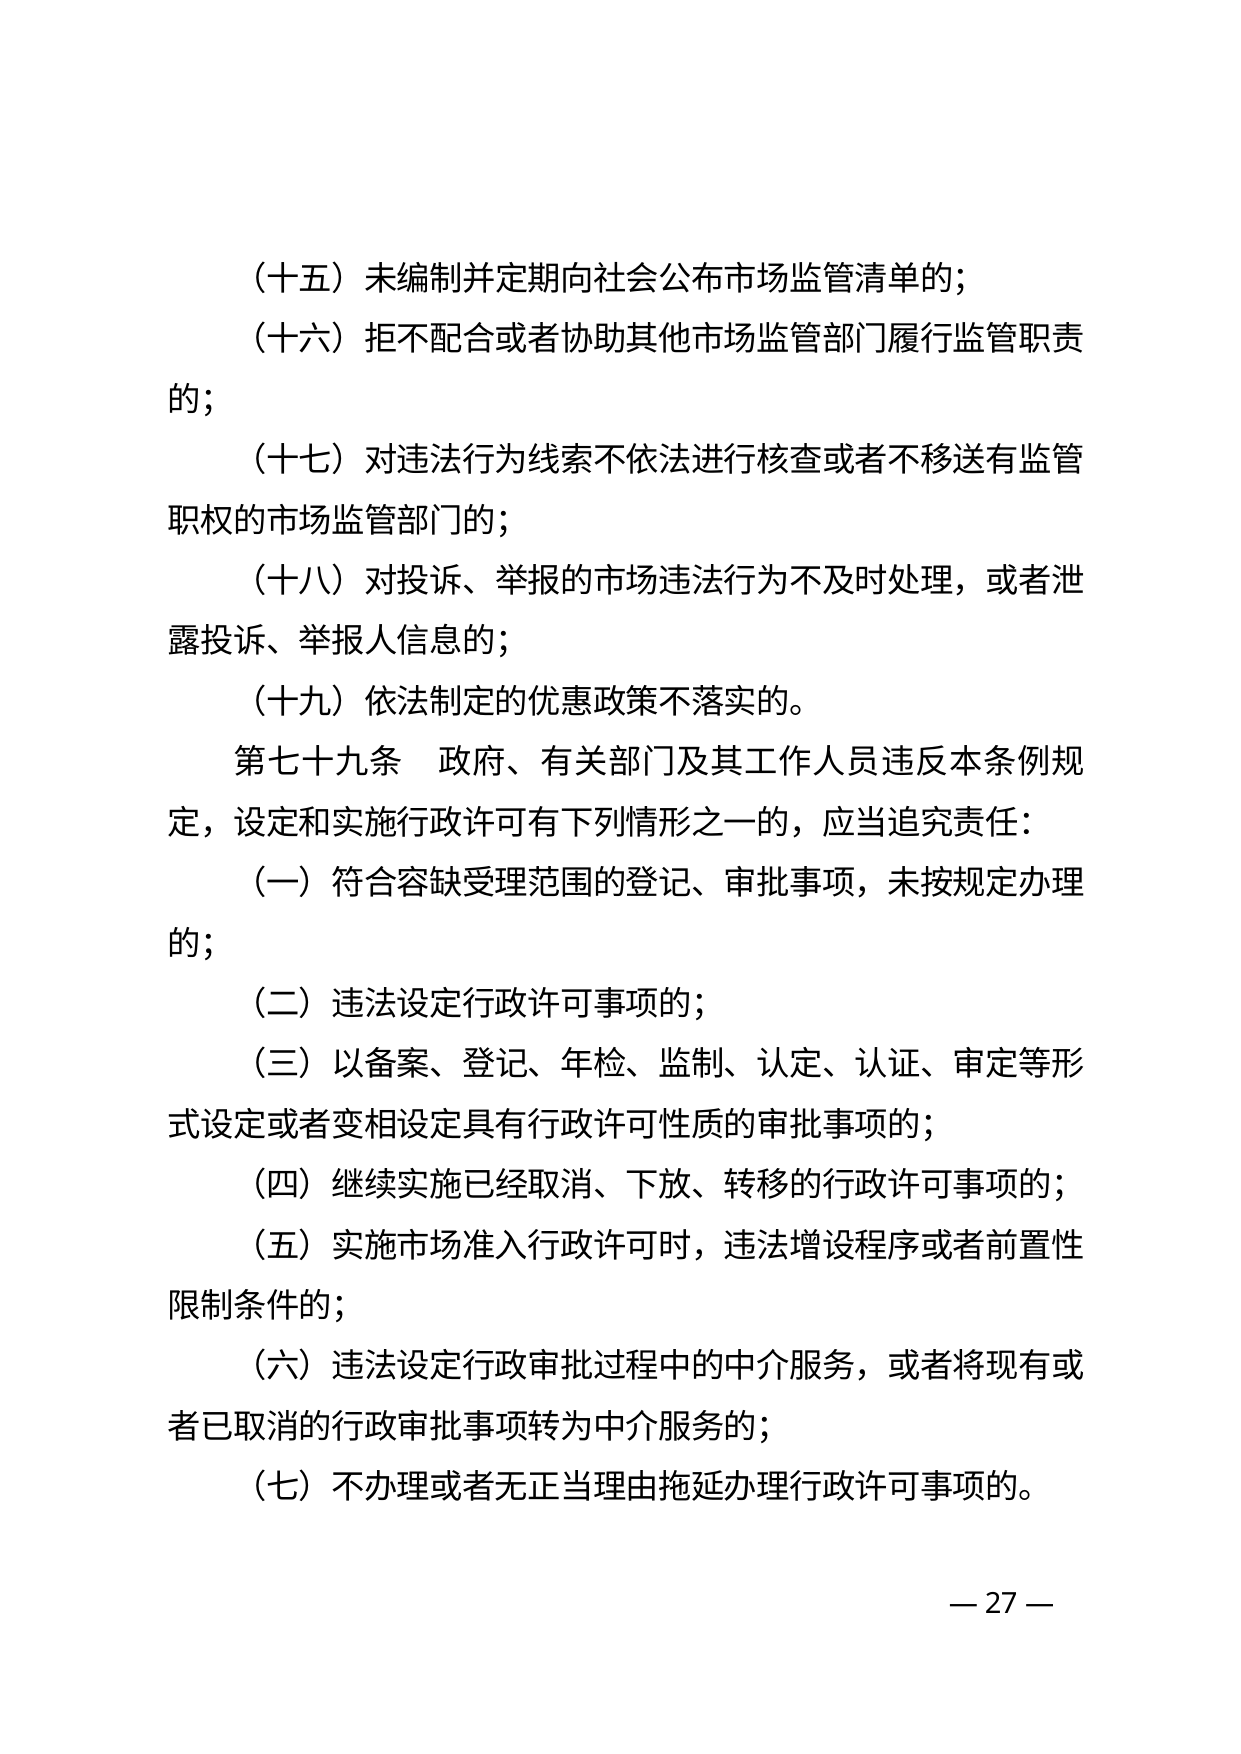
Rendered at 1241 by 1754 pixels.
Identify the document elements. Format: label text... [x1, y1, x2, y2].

text （十七）对违法行为线索不依法进行核查或者不移送有监管职权的市场监管部门的； [168, 423, 1084, 544]
text （十六）拒不配合或者协助其他市场监管部门履行监管职责的； [168, 302, 1084, 423]
text 第七十九条 政府、有关部门及其工作人员违反本条例规定，设定和实施行政许可有下列情形之一的，应当追究责任： [168, 725, 1084, 846]
text （六）违法设定行政审批过程中的中介服务，或者将现有或者已取消的行政审批事项转为中介服务的； [168, 1329, 1084, 1450]
text （十八）对投诉、举报的市场违法行为不及时处理，或者泄露投诉、举报人信息的； [168, 544, 1084, 665]
text （十九）依法制定的优惠政策不落实的。 [168, 665, 1084, 725]
text （四）继续实施已经取消、下放、转移的行政许可事项的； [168, 1148, 1084, 1209]
text （五）实施市场准入行政许可时，违法增设程序或者前置性限制条件的； [168, 1209, 1084, 1329]
text （二）违法设定行政许可事项的； [168, 967, 1084, 1027]
text （七）不办理或者无正当理由拖延办理行政许可事项的。 [168, 1450, 1084, 1511]
text （十五）未编制并定期向社会公布市场监管清单的； [168, 242, 1084, 302]
text （一）符合容缺受理范围的登记、审批事项，未按规定办理的； [168, 846, 1084, 967]
text （三）以备案、登记、年检、监制、认定、认证、审定等形式设定或者变相设定具有行政许可性质的审批事项的； [168, 1027, 1084, 1148]
